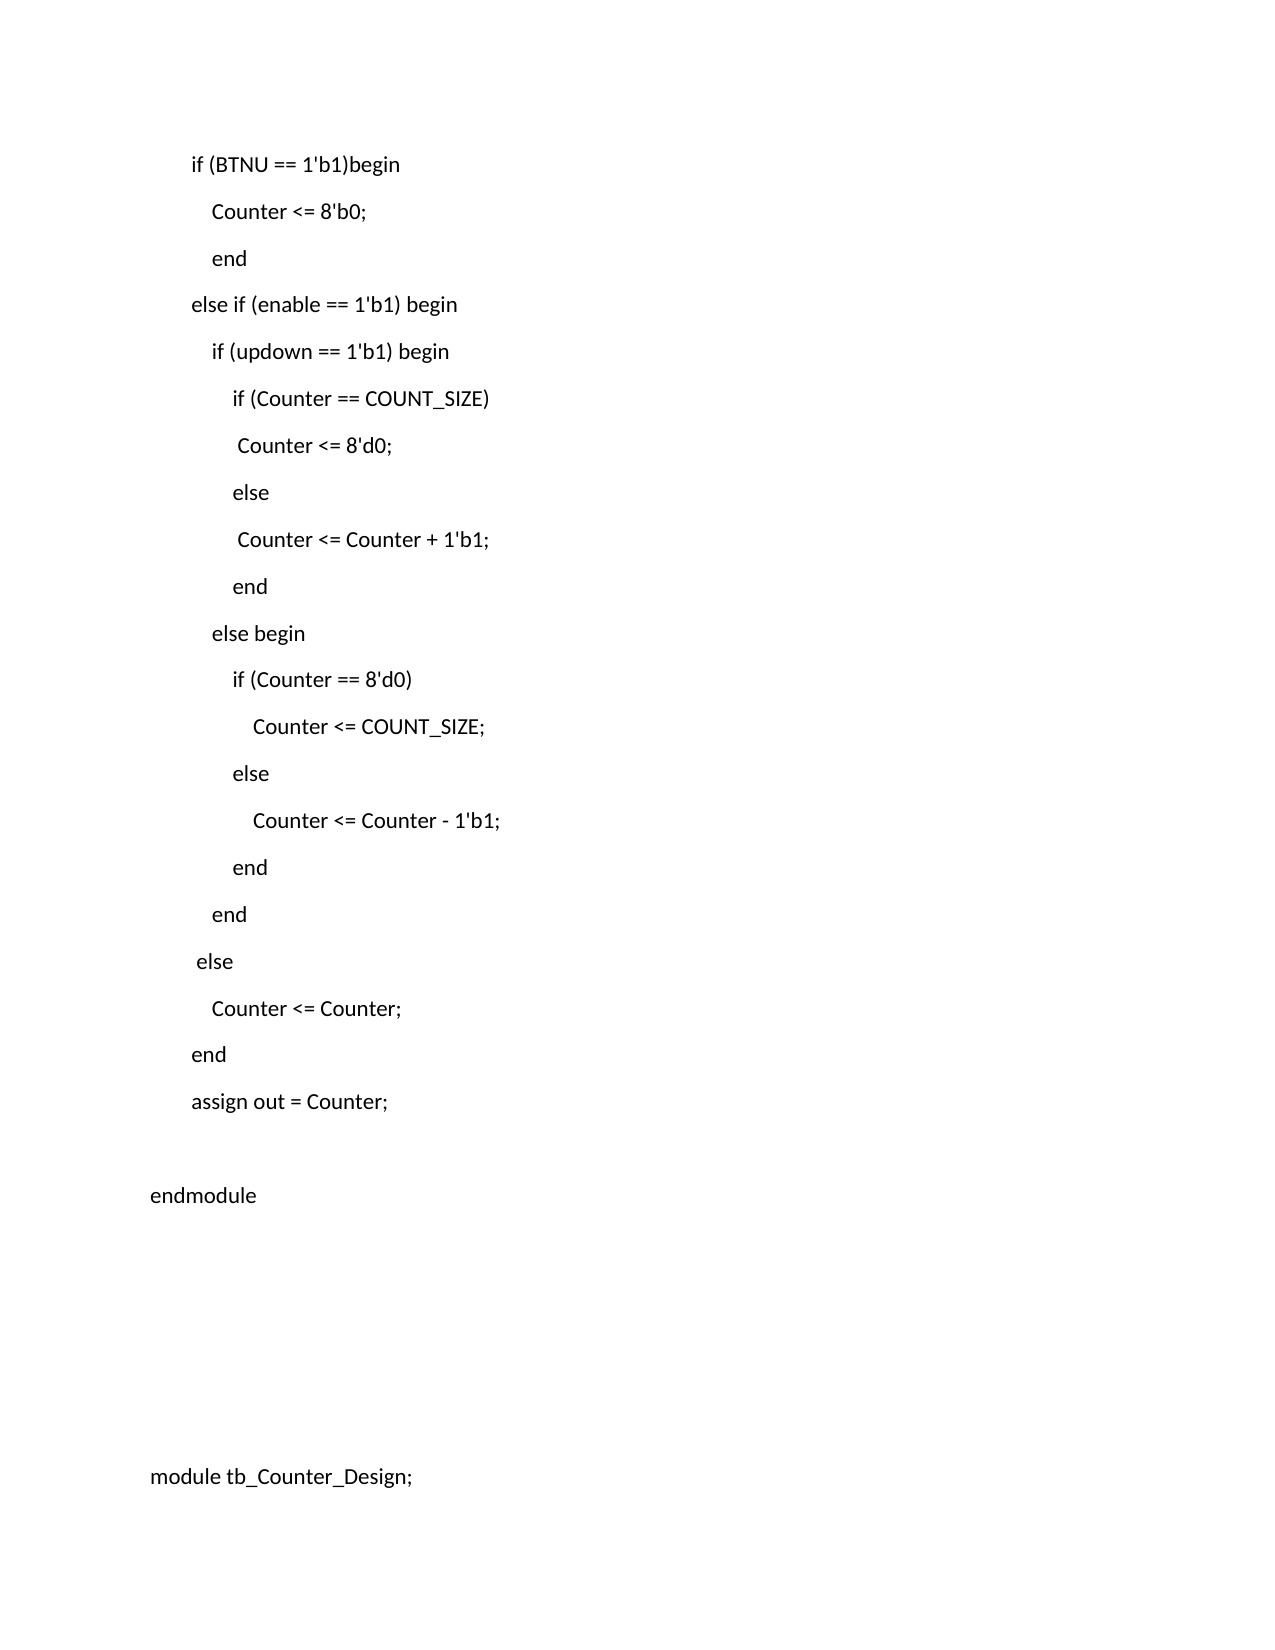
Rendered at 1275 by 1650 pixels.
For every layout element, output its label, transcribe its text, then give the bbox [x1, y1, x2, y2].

text Counter <= Counter; [150, 994, 1125, 1022]
text else [150, 947, 1125, 975]
text end [150, 572, 1125, 600]
text end [150, 1041, 1125, 1069]
text end [150, 853, 1125, 881]
text if (updown == 1'b1) begin [150, 337, 1125, 366]
text if (BTNU == 1'b1)begin [150, 150, 1125, 178]
text Counter <= 8'b0; [150, 197, 1125, 225]
text end [150, 900, 1125, 928]
text else [150, 759, 1125, 787]
text Counter <= Counter - 1'b1; [150, 806, 1125, 834]
text Counter <= COUNT_SIZE; [150, 712, 1125, 741]
text module tb_Counter_Design; [150, 1462, 1125, 1491]
text assign out = Counter; [150, 1087, 1125, 1116]
text Counter <= Counter + 1'b1; [150, 525, 1125, 553]
text else begin [150, 619, 1125, 647]
text Counter <= 8'd0; [150, 431, 1125, 459]
text end [150, 244, 1125, 272]
text if (Counter == COUNT_SIZE) [150, 384, 1125, 412]
text else if (enable == 1'b1) begin [150, 291, 1125, 319]
text if (Counter == 8'd0) [150, 666, 1125, 694]
text endmodule [150, 1181, 1125, 1209]
text else [150, 478, 1125, 506]
